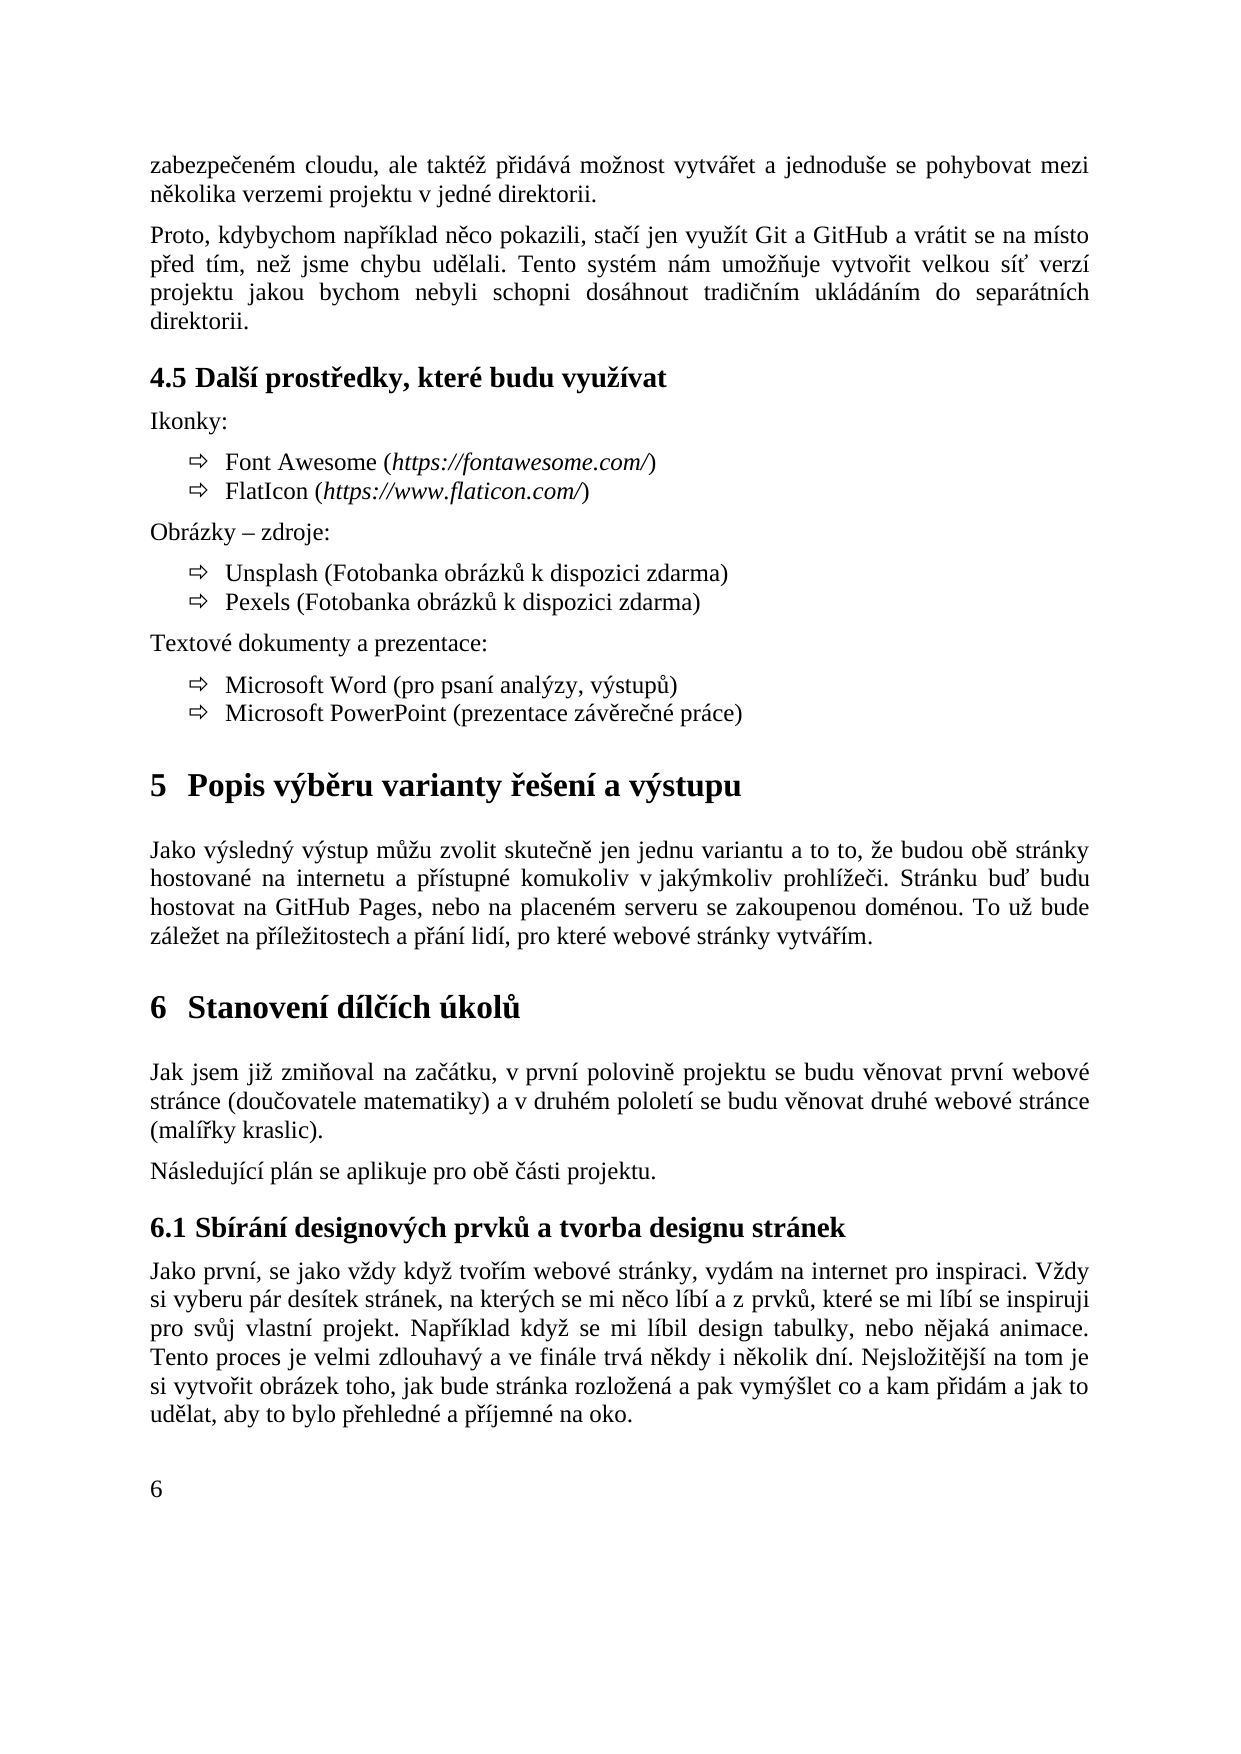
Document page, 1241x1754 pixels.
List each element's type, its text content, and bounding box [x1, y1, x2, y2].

text Následující plán se aplikuje pro obě části projektu. [150, 1156, 1090, 1185]
subtitle Sbírání designových prvků a tvorba designu stránek [150, 1210, 1090, 1243]
subtitle Popis výběru varianty řešení a výstupu [150, 765, 1090, 803]
list Microsoft PowerPoint (prezentace závěrečné práce) [187, 698, 1090, 727]
text Ikonky: [150, 406, 1090, 435]
list Pexels (Fotobanka obrázků k dispozici zdarma) [187, 587, 1090, 616]
text Textové dokumenty a prezentace: [150, 628, 1090, 657]
list Unsplash (Fotobanka obrázků k dispozici zdarma) [187, 558, 1090, 587]
list FlatIcon (https://www.flaticon.com/) [187, 476, 1090, 505]
text Jak jsem již zmiňoval na začátku, v první polovině projektu se budu věnovat první webové stránce (doučovatele matematiky) a v druhém pololetí se budu věnovat druhé webové stránce (malířky kraslic). [150, 1057, 1090, 1143]
subtitle Další prostředky, které budu využívat [150, 360, 1090, 393]
text Proto, kdybychom například něco pokazili, stačí jen využít Git a GitHub a vrátit se na místo před tím, než jsme chybu udělali. Tento systém nám umožňuje vytvořit velkou síť verzí projektu jakou bychom nebyli schopni dosáhnout tradičním ukládáním do separátních direktorii. [150, 220, 1090, 335]
text Jako výsledný výstup můžu zvolit skutečně jen jednu variantu a to to, že budou obě stránky hostované na internetu a přístupné komukoliv v jakýmkoliv prohlížeči. Stránku buď budu hostovat na GitHub Pages, nebo na placeném serveru se zakoupenou doménou. To už bude záležet na příležitostech a přání lidí, pro které webové stránky vytvářím. [150, 835, 1090, 950]
list Microsoft Word (pro psaní analýzy, výstupů) [187, 670, 1090, 698]
text Obrázky – zdroje: [150, 517, 1090, 546]
text Jako první, se jako vždy když tvořím webové stránky, vydám na internet pro inspiraci. Vždy si vyberu pár desítek stránek, na kterých se mi něco líbí a z prvků, které se mi líbí se inspiruji pro svůj vlastní projekt. Například když se mi líbil design tabulky, nebo nějaká animace. Tento proces je velmi zdlouhavý a ve finále trvá někdy i několik dní. Nejsložitější na tom je si vytvořit obrázek toho, jak bude stránka rozložená a pak vymýšlet co a kam přidám a jak to udělat, aby to bylo přehledné a příjemné na oko. [150, 1256, 1090, 1428]
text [150, 150, 1090, 207]
subtitle Stanovení dílčích úkolů [150, 987, 1090, 1026]
list Font Awesome (https://fontawesome.com/) [187, 447, 1090, 476]
